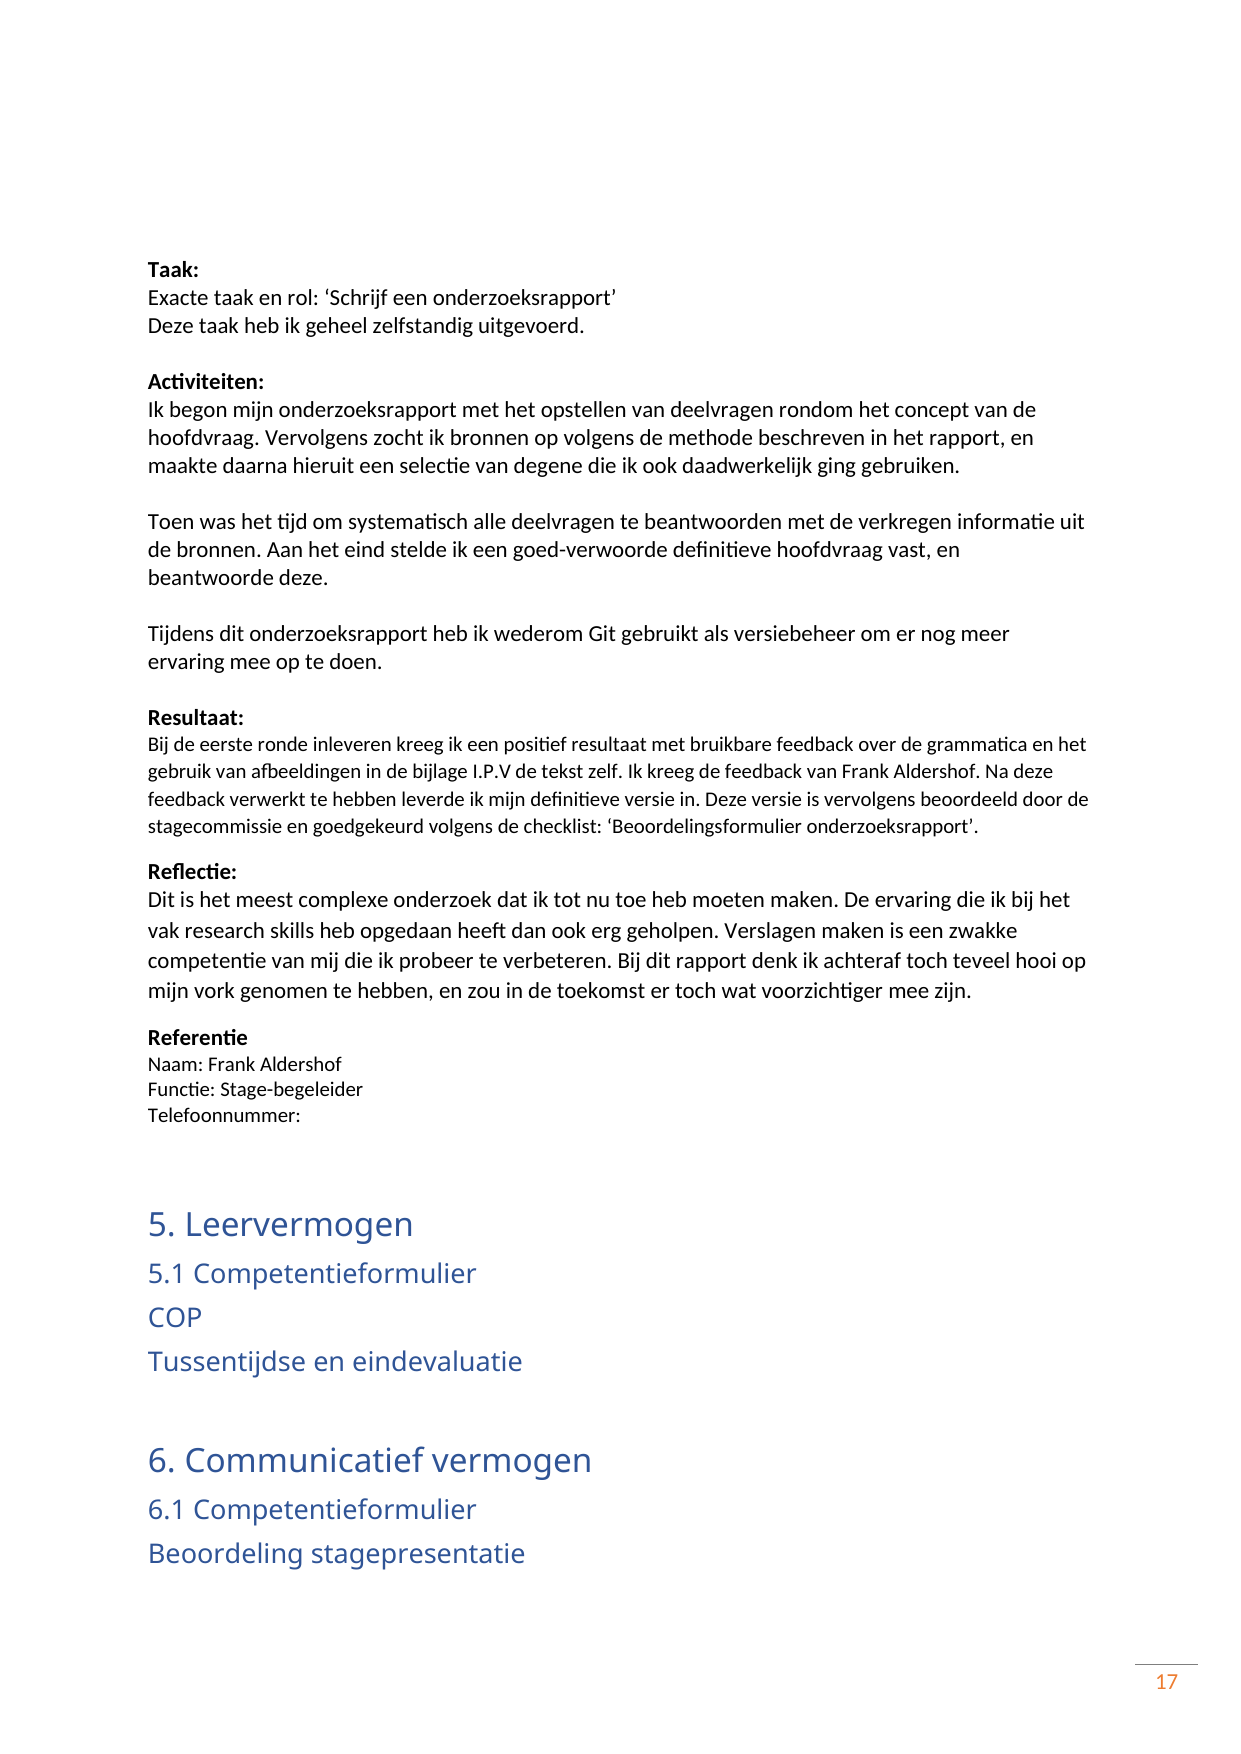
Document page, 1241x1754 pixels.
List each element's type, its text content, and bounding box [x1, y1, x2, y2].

text Dit is het meest complexe onderzoek dat ik tot nu toe heb moeten maken. De ervaring die ik bij het vak research skills heb opgedaan heeft dan ook erg geholpen. Verslagen maken is een zwakke competentie van mij die ik probeer te verbeteren. Bij dit rapport denk ik achteraf toch teveel hooi op mijn vork genomen te hebben, en zou in de toekomst er toch wat voorzichtiger mee zijn. [148, 886, 1093, 1004]
subtitle 6. Communicatief vermogen [148, 1437, 1093, 1483]
text Bij de eerste ronde inleveren kreeg ik een positief resultaat met bruikbare feedback over de grammatica en het gebruik van afbeeldingen in de bijlage I.P.V de tekst zelf. Ik kreeg de feedback van Frank Aldershof. Na deze feedback verwerkt te hebben leverde ik mijn definitieve versie in. Deze versie is vervolgens beoordeeld door de stagecommissie en goedgekeurd volgens de checklist: ‘Beoordelingsformulier onderzoeksrapport’. [148, 731, 1093, 839]
subtitle 5. Leervermogen [148, 1201, 1093, 1247]
text Toen was het tijd om systematisch alle deelvragen te beantwoorden met de verkregen informatie uit de bronnen. Aan het eind stelde ik een goed-verwoorde definitieve hoofdvraag vast, en beantwoorde deze. [148, 507, 1093, 591]
subtitle 5.1 Competentieformulier [148, 1254, 1093, 1291]
text Referentie [148, 1023, 1093, 1051]
text Telefoonnummer: [148, 1102, 1093, 1127]
text Tijdens dit onderzoeksrapport heb ik wederom Git gebruikt als versiebeheer om er nog meer ervaring mee op te doen. [148, 619, 1093, 675]
text Taak: [148, 255, 1093, 283]
text Ik begon mijn onderzoeksrapport met het opstellen van deelvragen rondom het concept van de hoofdvraag. Vervolgens zocht ik bronnen op volgens de methode beschreven in het rapport, en maakte daarna hieruit een selectie van degene die ik ook daadwerkelijk ging gebruiken. [148, 395, 1093, 479]
text Deze taak heb ik geheel zelfstandig uitgevoerd. [148, 311, 1093, 339]
text Exacte taak en rol: ‘Schrijf een onderzoeksrapport’ [148, 283, 1093, 311]
text Reflectie: [148, 857, 1093, 886]
text Activiteiten: [148, 367, 1093, 395]
subtitle Tussentijdse en eindevaluatie [148, 1342, 1093, 1379]
text Naam: Frank Aldershof [148, 1051, 1093, 1076]
subtitle COP [148, 1298, 1093, 1335]
subtitle Beoordeling stagepresentatie [148, 1534, 1093, 1571]
text Resultaat: [148, 703, 1093, 731]
text Functie: Stage-begeleider [148, 1076, 1093, 1102]
subtitle 6.1 Competentieformulier [148, 1490, 1093, 1527]
